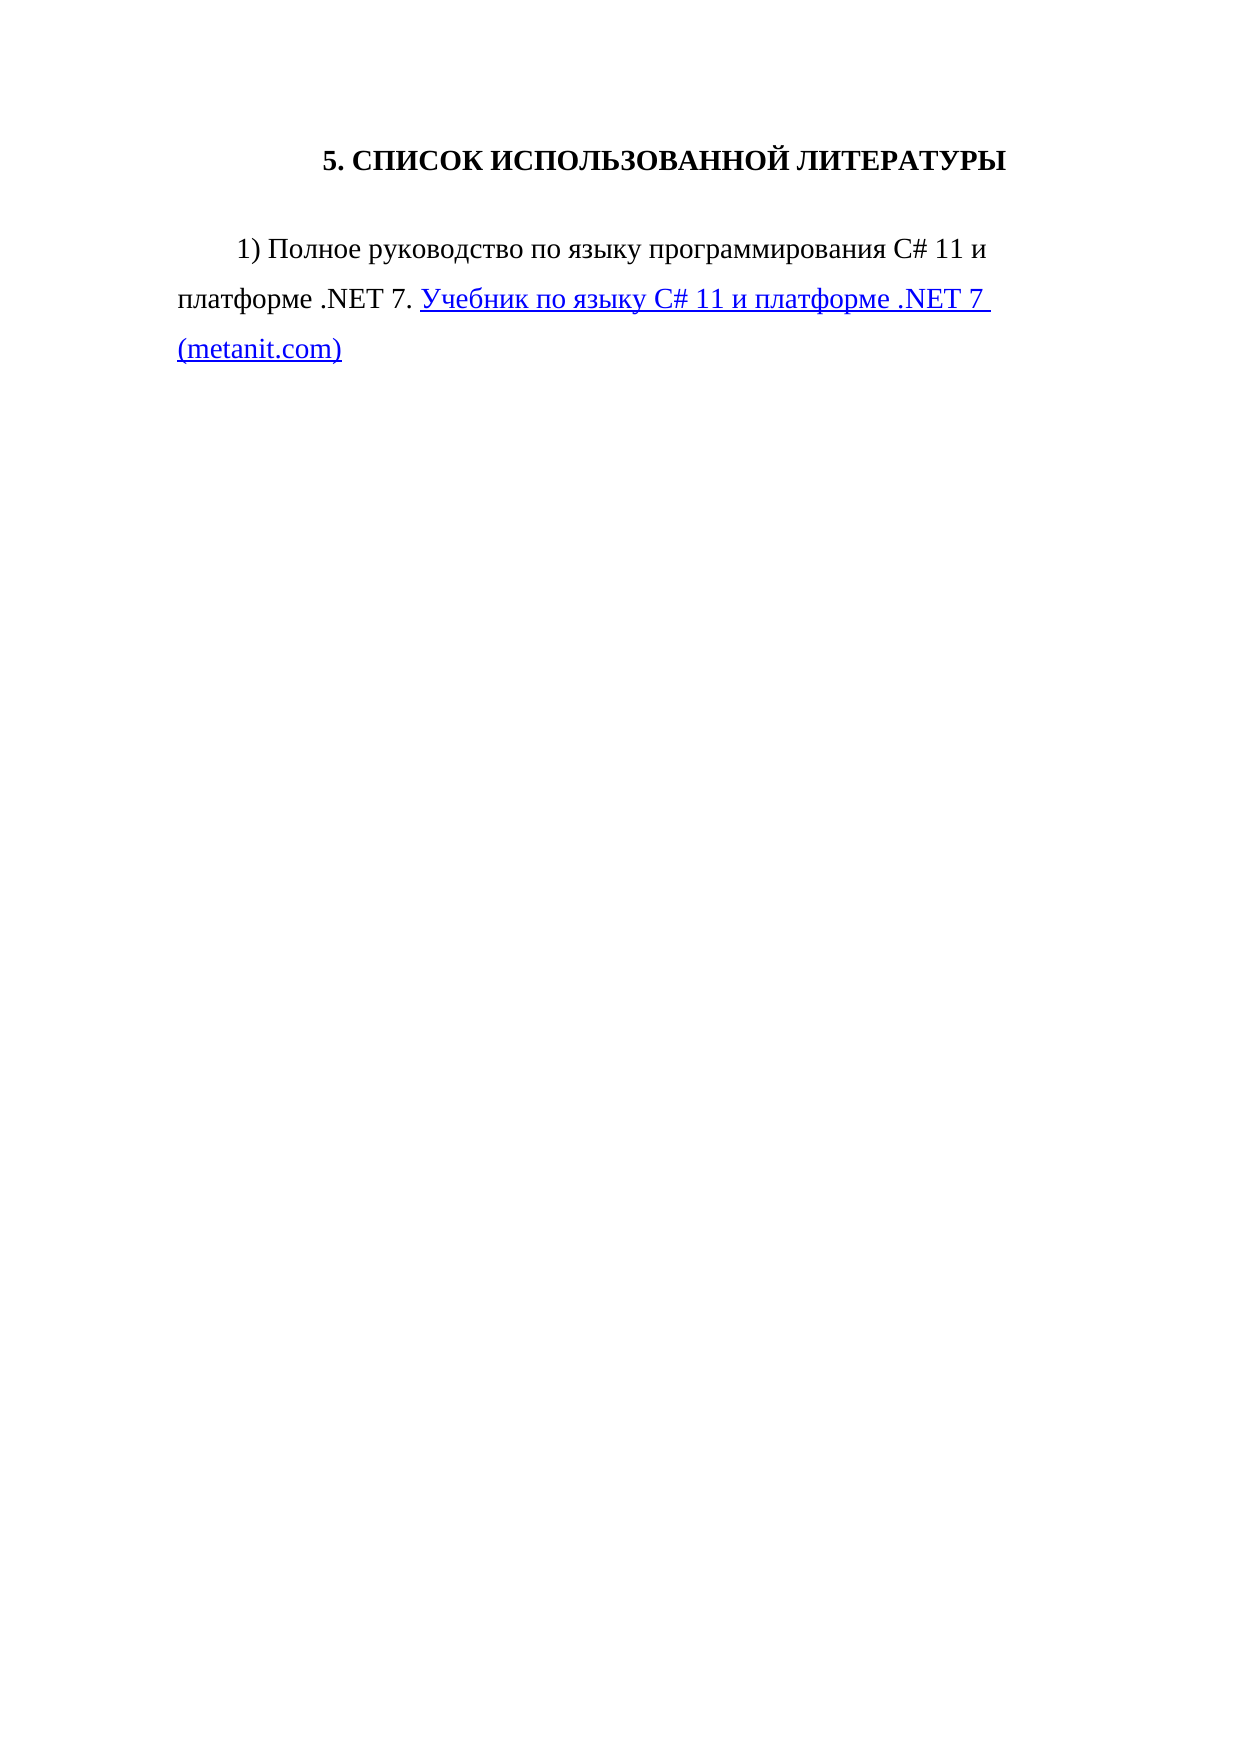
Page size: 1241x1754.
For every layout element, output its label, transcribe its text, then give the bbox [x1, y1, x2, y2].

text 1) Полное руководство по языку программирования С# 11 и платформе .NET 7. Учебник по языку С# 11 и платформе .NET 7 (metanit.com) [177, 231, 1152, 365]
subtitle 5. СПИСОК ИСПОЛЬЗОВАННОЙ ЛИТЕРАТУРЫ [177, 143, 1152, 177]
